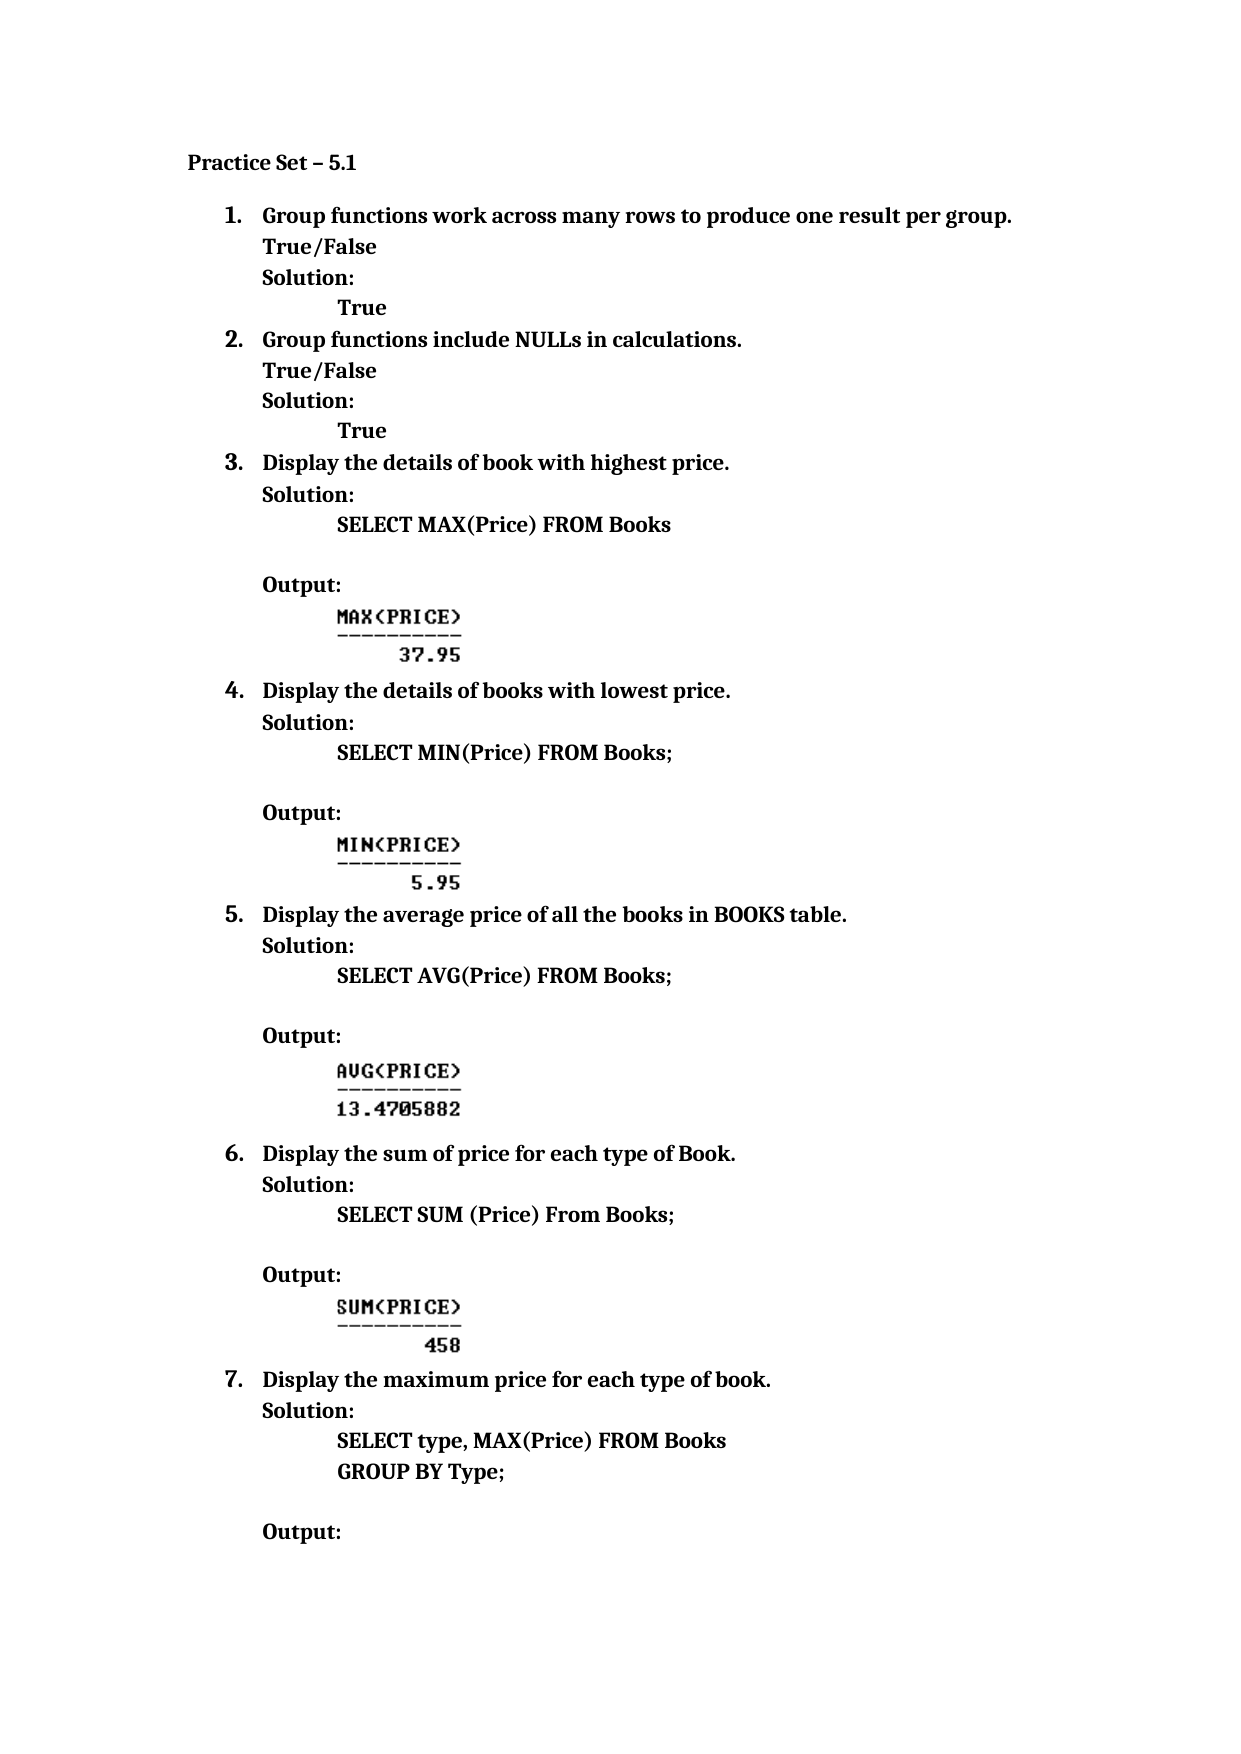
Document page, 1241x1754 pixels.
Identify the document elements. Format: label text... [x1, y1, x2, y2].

list GROUP BY Type; [262, 1458, 1053, 1485]
list Solution: [262, 388, 1053, 414]
list SELECT SUM (Price) From Books; [262, 1202, 1053, 1228]
list Output: [262, 800, 1053, 826]
list Output: [262, 1519, 1053, 1545]
list Display the average price of all the books in BOOKS table. [225, 900, 1053, 928]
list Display the sum of price for each type of Book. [225, 1139, 1053, 1167]
list Solution: [262, 1398, 1053, 1424]
list SELECT AVG(Price) FROM Books; [262, 963, 1053, 989]
list SELECT type, MAX(Price) FROM Books [262, 1428, 1053, 1455]
list Output: [262, 1262, 1053, 1289]
list True [262, 418, 1053, 444]
picture [337, 830, 480, 896]
list Solution: [262, 264, 1053, 291]
list Display the details of book with highest price. [225, 448, 1053, 477]
list Group functions include NULLs in calculations. [225, 325, 1053, 353]
list True/False [262, 234, 1053, 260]
picture [337, 1053, 477, 1135]
list Output: [262, 572, 1053, 598]
picture [337, 1292, 482, 1362]
list Solution: [262, 1172, 1053, 1198]
list True/False [262, 358, 1053, 384]
list Solution: [262, 709, 1053, 736]
list Output: [262, 1023, 1053, 1050]
list Display the maximum price for each type of book. [225, 1365, 1053, 1394]
list Display the details of books with lowest price. [225, 676, 1053, 705]
list SELECT MAX(Price) FROM Books [262, 512, 1053, 538]
text Practice Set – 5.1 [187, 150, 1053, 176]
picture [337, 602, 471, 673]
list True [262, 294, 1053, 321]
list Group functions work across many rows to produce one result per group. [225, 201, 1053, 230]
list SELECT MIN(Price) FROM Books; [262, 739, 1053, 766]
list Solution: [262, 933, 1053, 959]
list Solution: [262, 481, 1053, 508]
